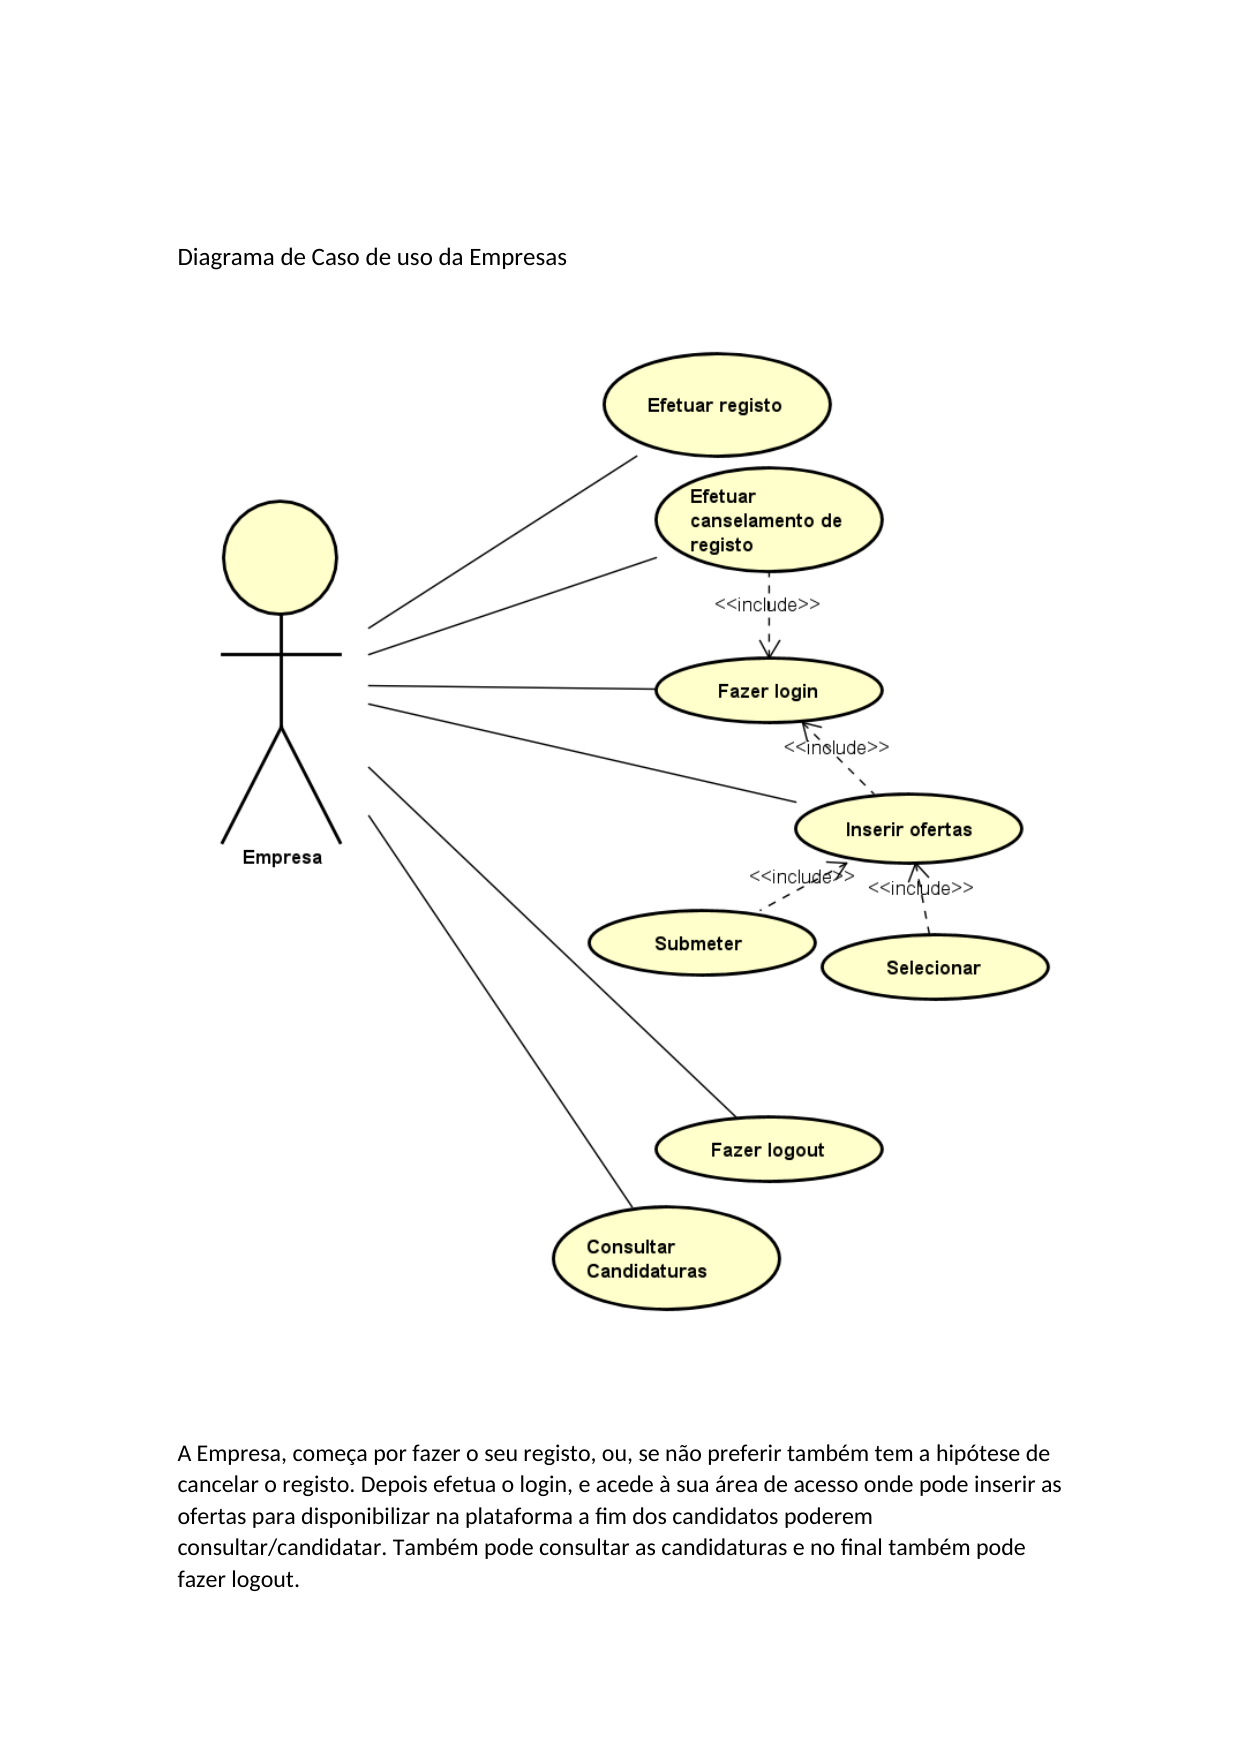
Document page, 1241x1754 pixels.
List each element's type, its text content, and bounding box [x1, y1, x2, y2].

picture [177, 337, 1063, 1325]
text Diagrama de Caso de uso da Empresas [177, 241, 1063, 272]
text A Empresa, começa por fazer o seu registo, ou, se não preferir também tem a hipótese de cancelar o registo. Depois efetua o login, e acede à sua área de acesso onde pode inserir as ofertas para disponibilizar na plataforma a fim dos candidatos poderem consultar/candidatar. Também pode consultar as candidaturas e no final também pode fazer logout. [177, 1438, 1063, 1593]
